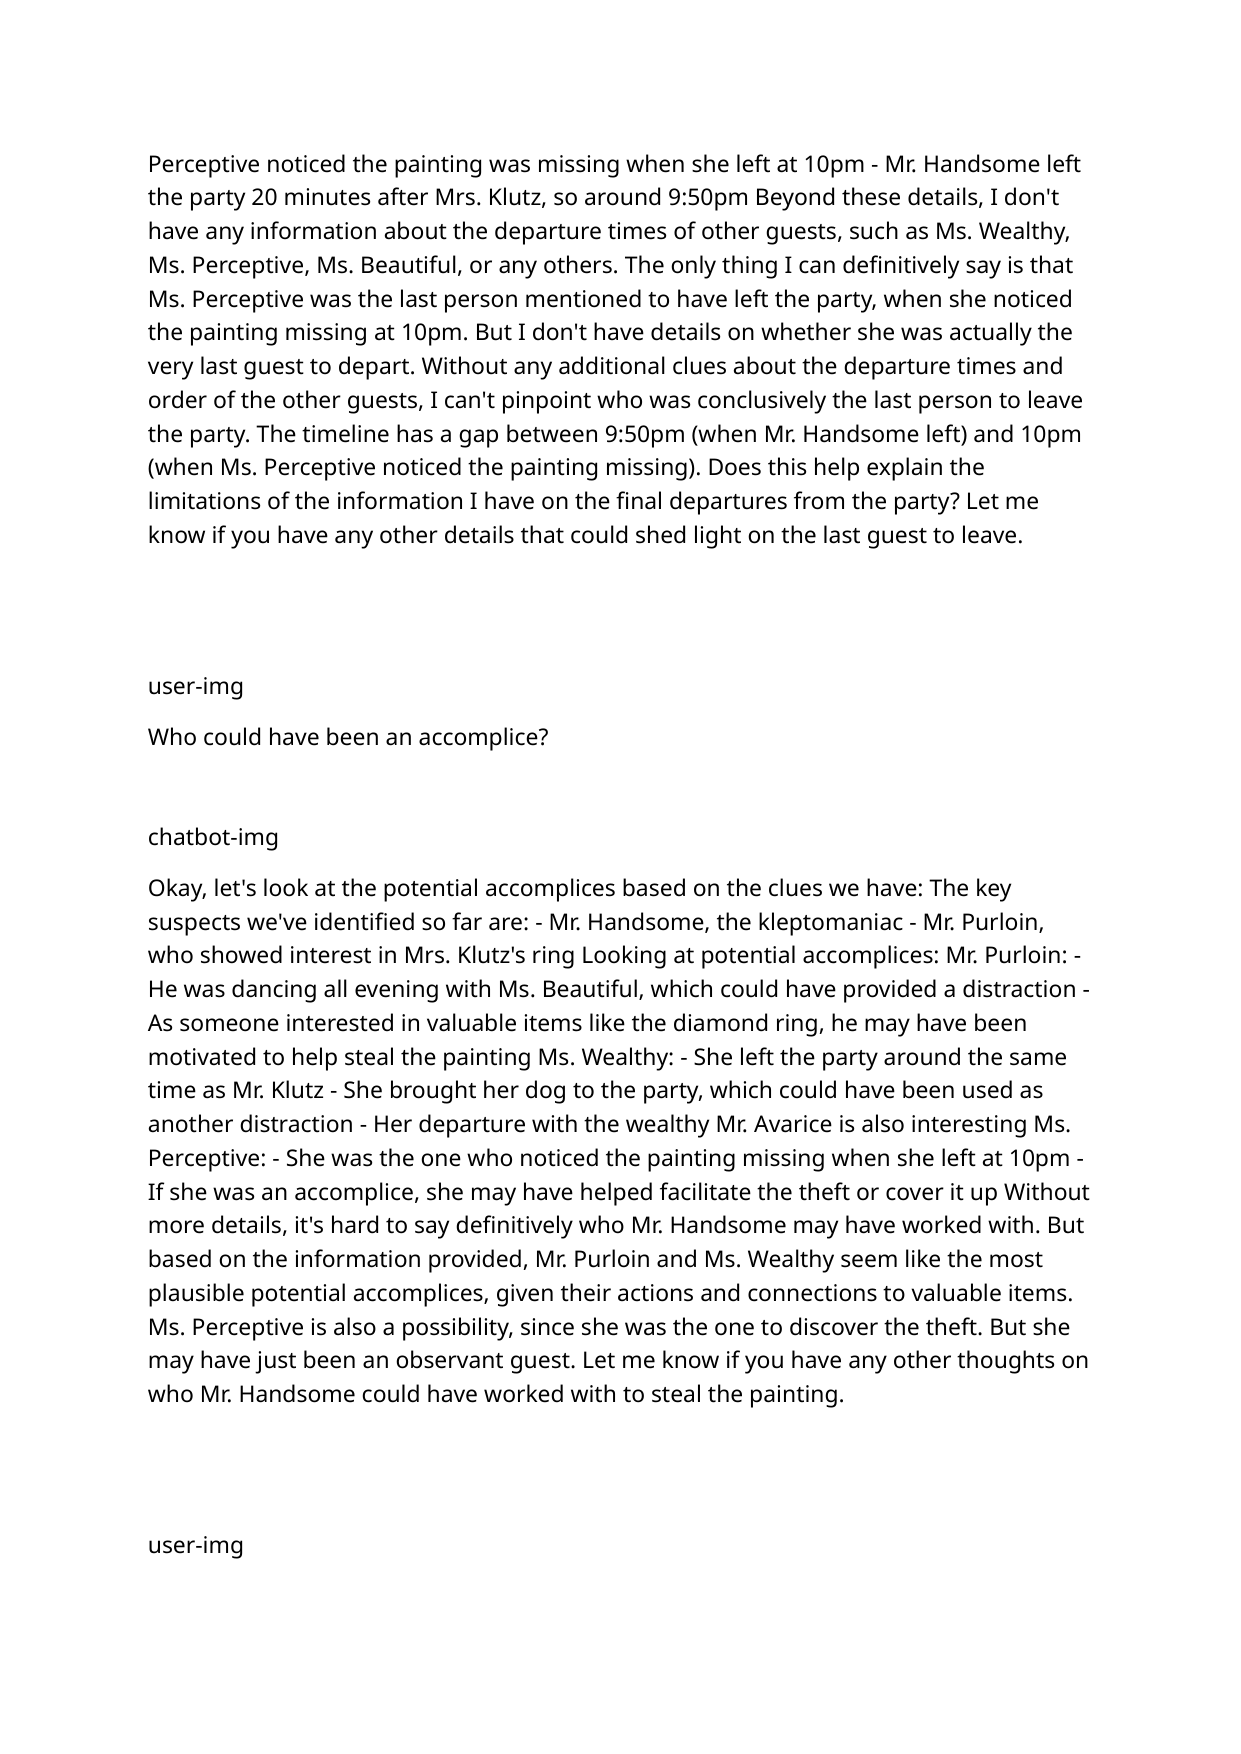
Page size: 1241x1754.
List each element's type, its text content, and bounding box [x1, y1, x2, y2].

text Okay, let's look at the potential accomplices based on the clues we have: The key suspects we've identified so far are: - Mr. Handsome, the kleptomaniac - Mr. Purloin, who showed interest in Mrs. Klutz's ring Looking at potential accomplices: Mr. Purloin: - He was dancing all evening with Ms. Beautiful, which could have provided a distraction - As someone interested in valuable items like the diamond ring, he may have been motivated to help steal the painting Ms. Wealthy: - She left the party around the same time as Mr. Klutz - She brought her dog to the party, which could have been used as another distraction - Her departure with the wealthy Mr. Avarice is also interesting Ms. Perceptive: - She was the one who noticed the painting missing when she left at 10pm - If she was an accomplice, she may have helped facilitate the theft or cover it up Without more details, it's hard to say definitively who Mr. Handsome may have worked with. But based on the information provided, Mr. Purloin and Ms. Wealthy seem like the most plausible potential accomplices, given their actions and connections to valuable items. Ms. Perceptive is also a possibility, since she was the one to discover the theft. But she may have just been an observant guest. Let me know if you have any other thoughts on who Mr. Handsome could have worked with to steal the painting. [148, 872, 1093, 1409]
text user-img [148, 1529, 1093, 1561]
text Who could have been an accomplice? [148, 721, 1093, 752]
text user-img [148, 670, 1093, 701]
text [148, 148, 1093, 550]
text chatbot-img [148, 821, 1093, 853]
